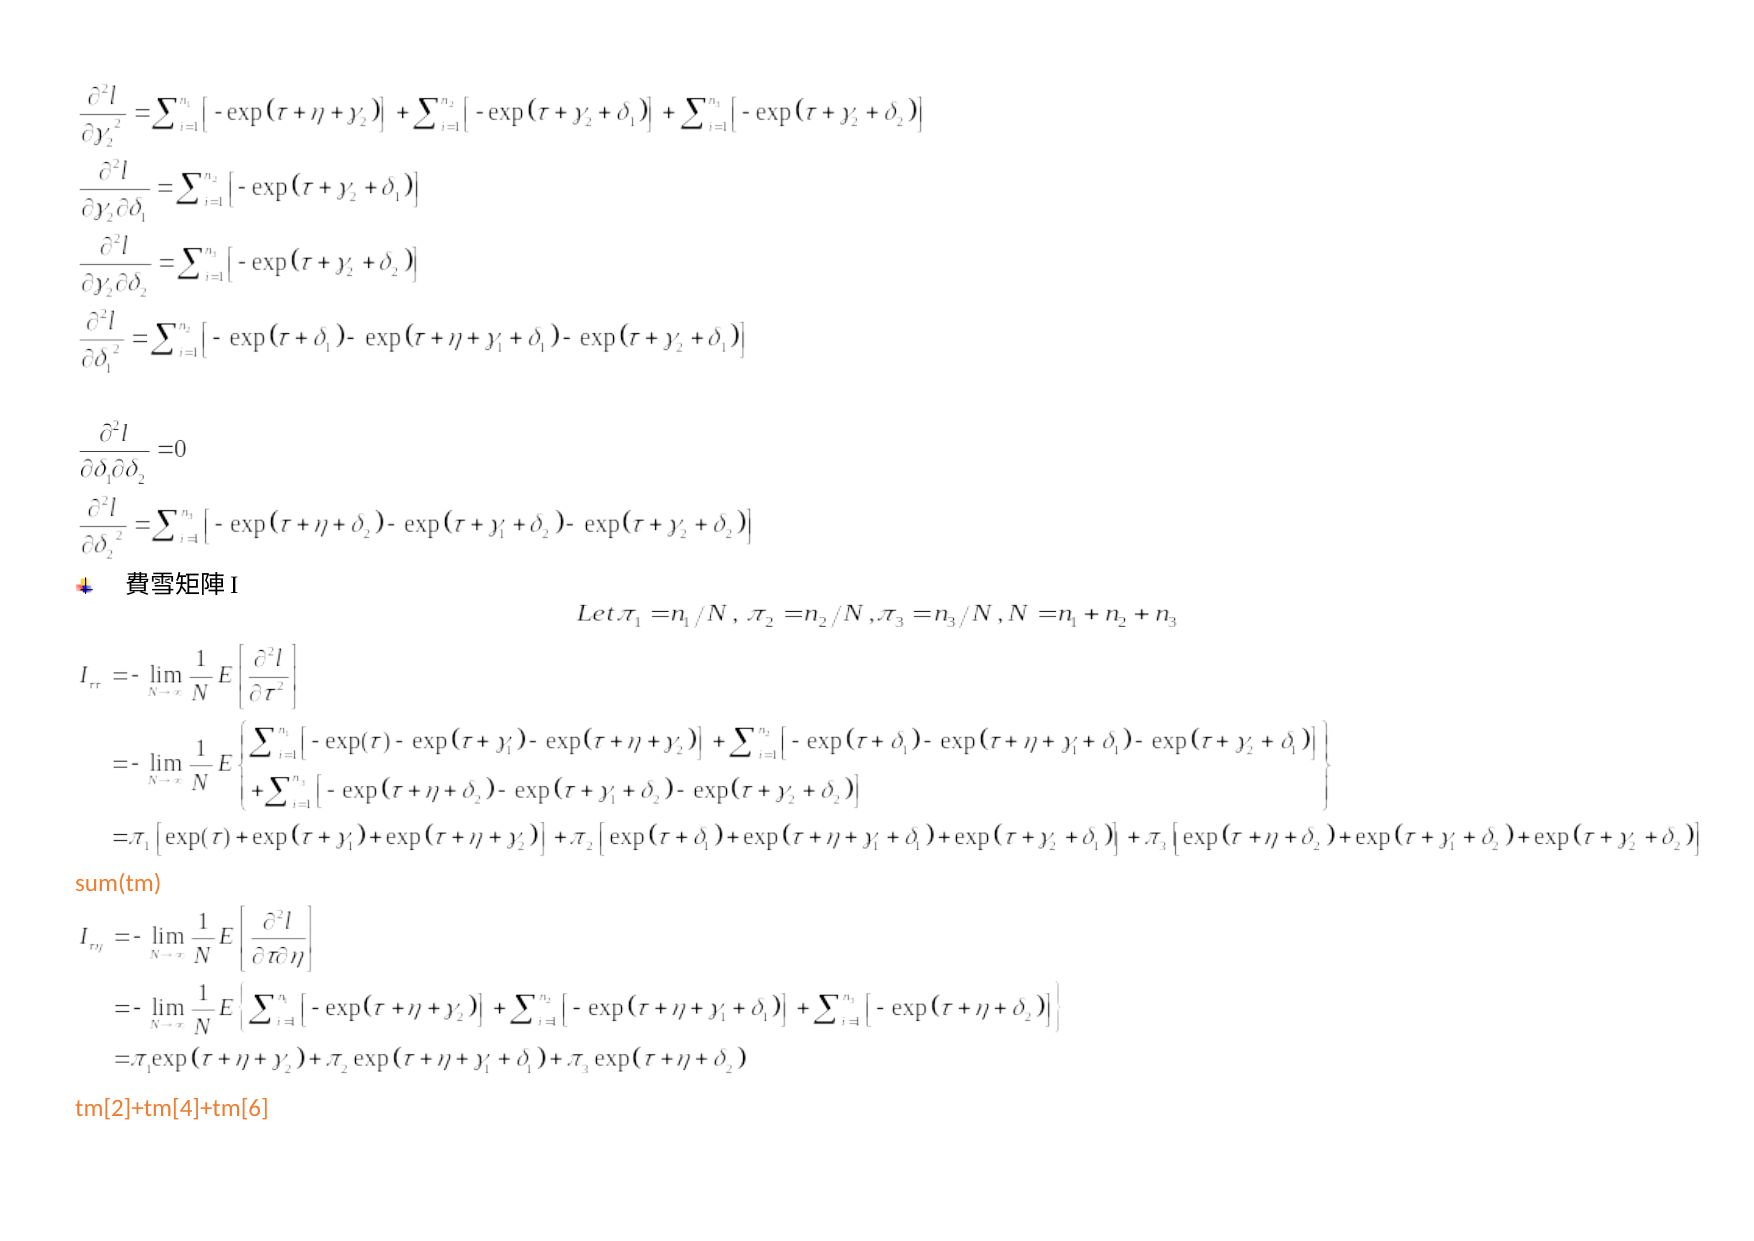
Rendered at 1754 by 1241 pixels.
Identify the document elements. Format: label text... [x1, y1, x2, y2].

picture [76, 576, 93, 594]
text tm[2]+tm[4]+tm[6] [75, 1089, 1679, 1126]
text sum(tm) [75, 864, 1679, 901]
list 費雪矩陣I [75, 564, 1679, 601]
